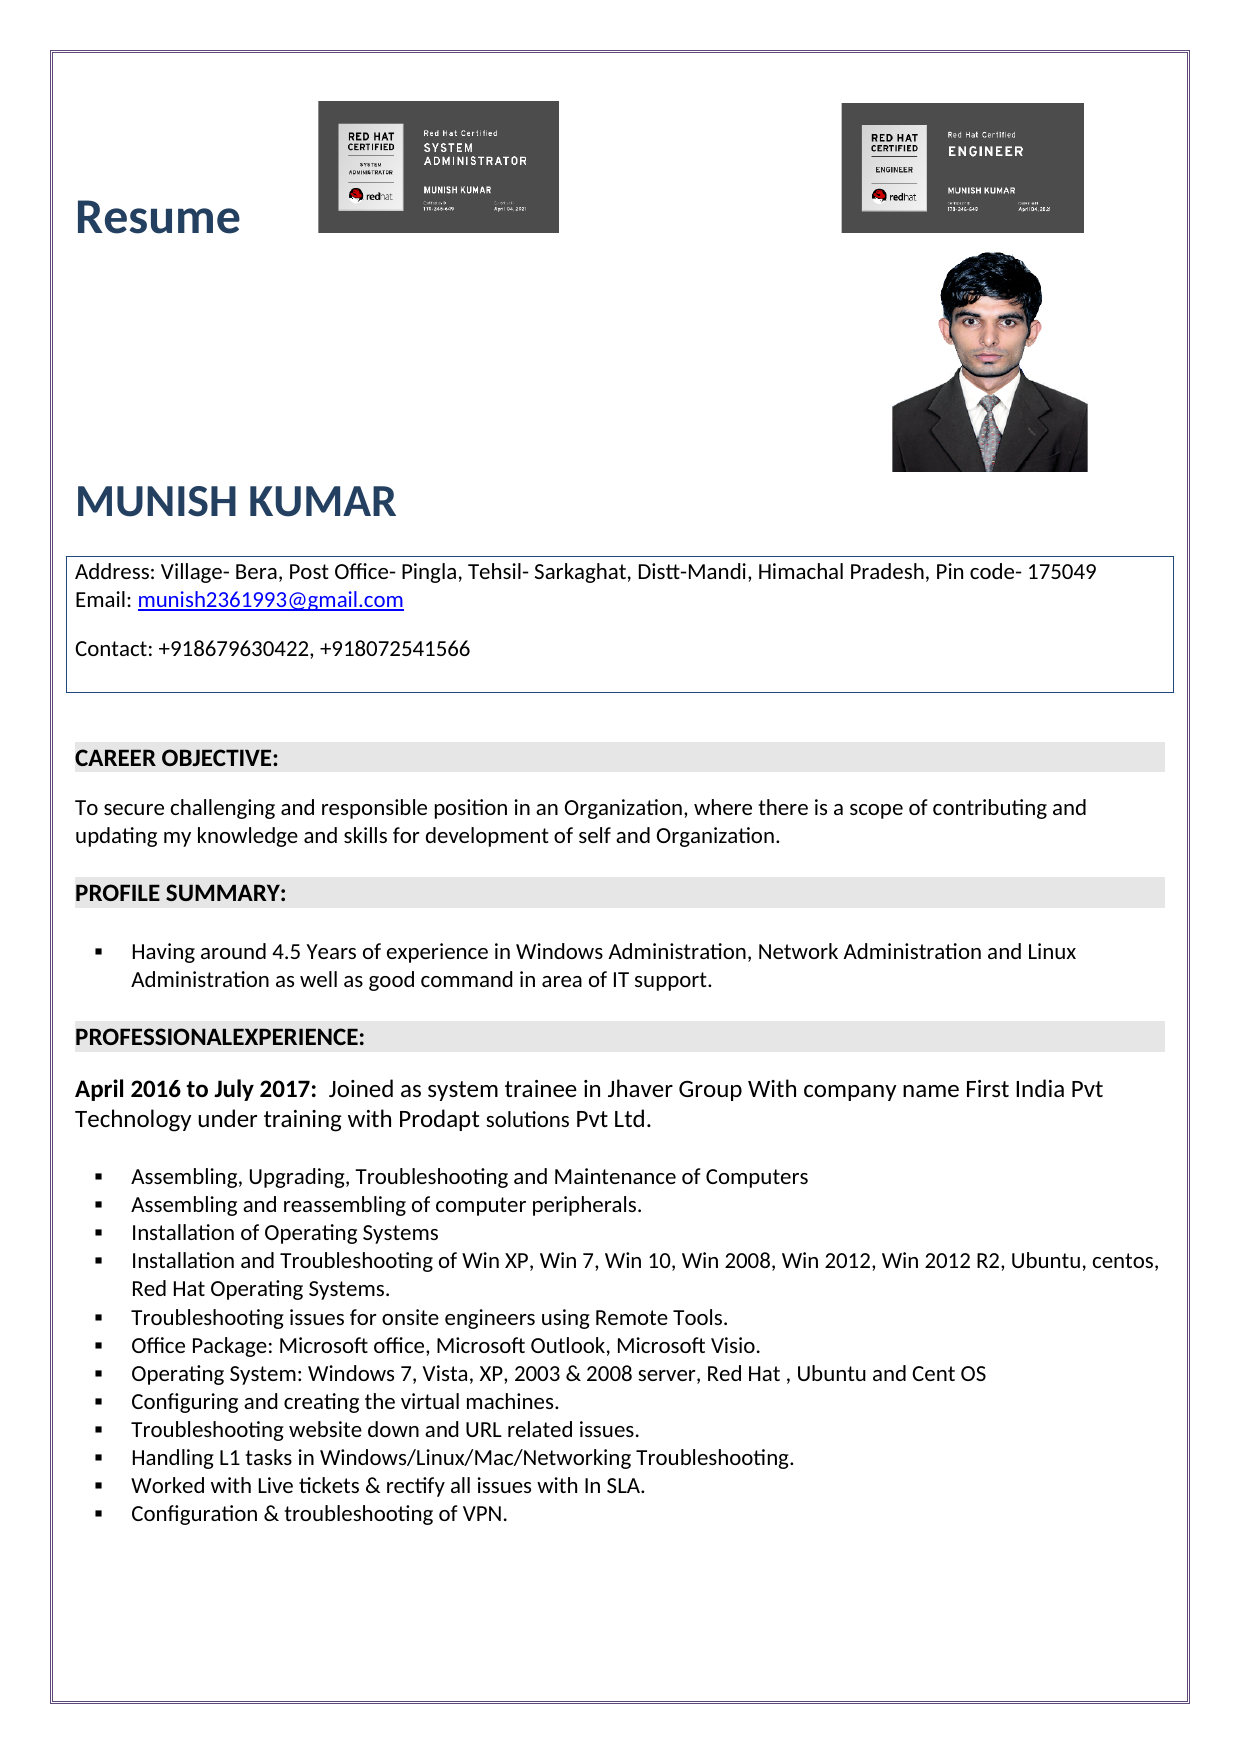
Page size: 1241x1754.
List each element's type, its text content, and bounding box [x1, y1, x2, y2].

picture [318, 101, 559, 233]
list Having around 4.5 Years of experience in Windows Administration, Network Administration and Linux Administration as well as good command in area of IT support. [94, 937, 1165, 993]
text Address: Village- Bera, Post Office- Pingla, Tehsil- Sarkaghat, Distt-Mandi, Himachal Pradesh, Pin code- 175049 [67, 557, 1173, 585]
list Assembling, Upgrading, Troubleshooting and Maintenance of Computers [94, 1162, 1165, 1190]
text PROFILE SUMMARY: [75, 877, 1165, 908]
text To secure challenging and responsible position in an Organization, where there is a scope of contributing and updating my knowledge and skills for development of self and Organization. [75, 793, 1165, 849]
text Email: munish2361993@gmail.com [75, 585, 1165, 613]
list Assembling and reassembling of computer peripherals. [94, 1190, 1165, 1218]
list Operating System: Windows 7, Vista, XP, 2003 & 2008 server, Red Hat , Ubuntu and Cent OS [94, 1359, 1165, 1387]
list Configuration & troubleshooting of VPN. [94, 1499, 1165, 1527]
picture [841, 103, 1084, 233]
text Contact: +918679630422, +918072541566 [67, 633, 1173, 662]
text PROFESSIONALEXPERIENCE: [75, 1021, 1165, 1052]
list Troubleshooting issues for onsite engineers using Remote Tools. [94, 1302, 1165, 1331]
picture [892, 245, 1088, 472]
list Installation of Operating Systems [94, 1218, 1165, 1246]
text CAREER OBJECTIVE: [75, 742, 1165, 772]
list Troubleshooting website down and URL related issues. [94, 1415, 1165, 1443]
list Office Package: Microsoft office, Microsoft Outlook, Microsoft Visio. [94, 1331, 1165, 1359]
list Installation and Troubleshooting of Win XP, Win 7, Win 10, Win 2008, Win 2012, Win 2012 R2, Ubuntu, centos, Red Hat Operating Systems. [94, 1246, 1165, 1302]
text MUNISH KUMAR [75, 472, 1165, 528]
list Configuring and creating the virtual machines. [94, 1387, 1165, 1415]
list Handling L1 tasks in Windows/Linux/Mac/Networking Troubleshooting. [94, 1443, 1165, 1471]
list April 2016 to July 2017: Joined as system trainee in Jhaver Group With company name First India Pvt Technology under training with Prodapt solutions Pvt Ltd. [75, 1073, 1165, 1134]
list Worked with Live tickets & rectify all issues with In SLA. [94, 1471, 1165, 1499]
